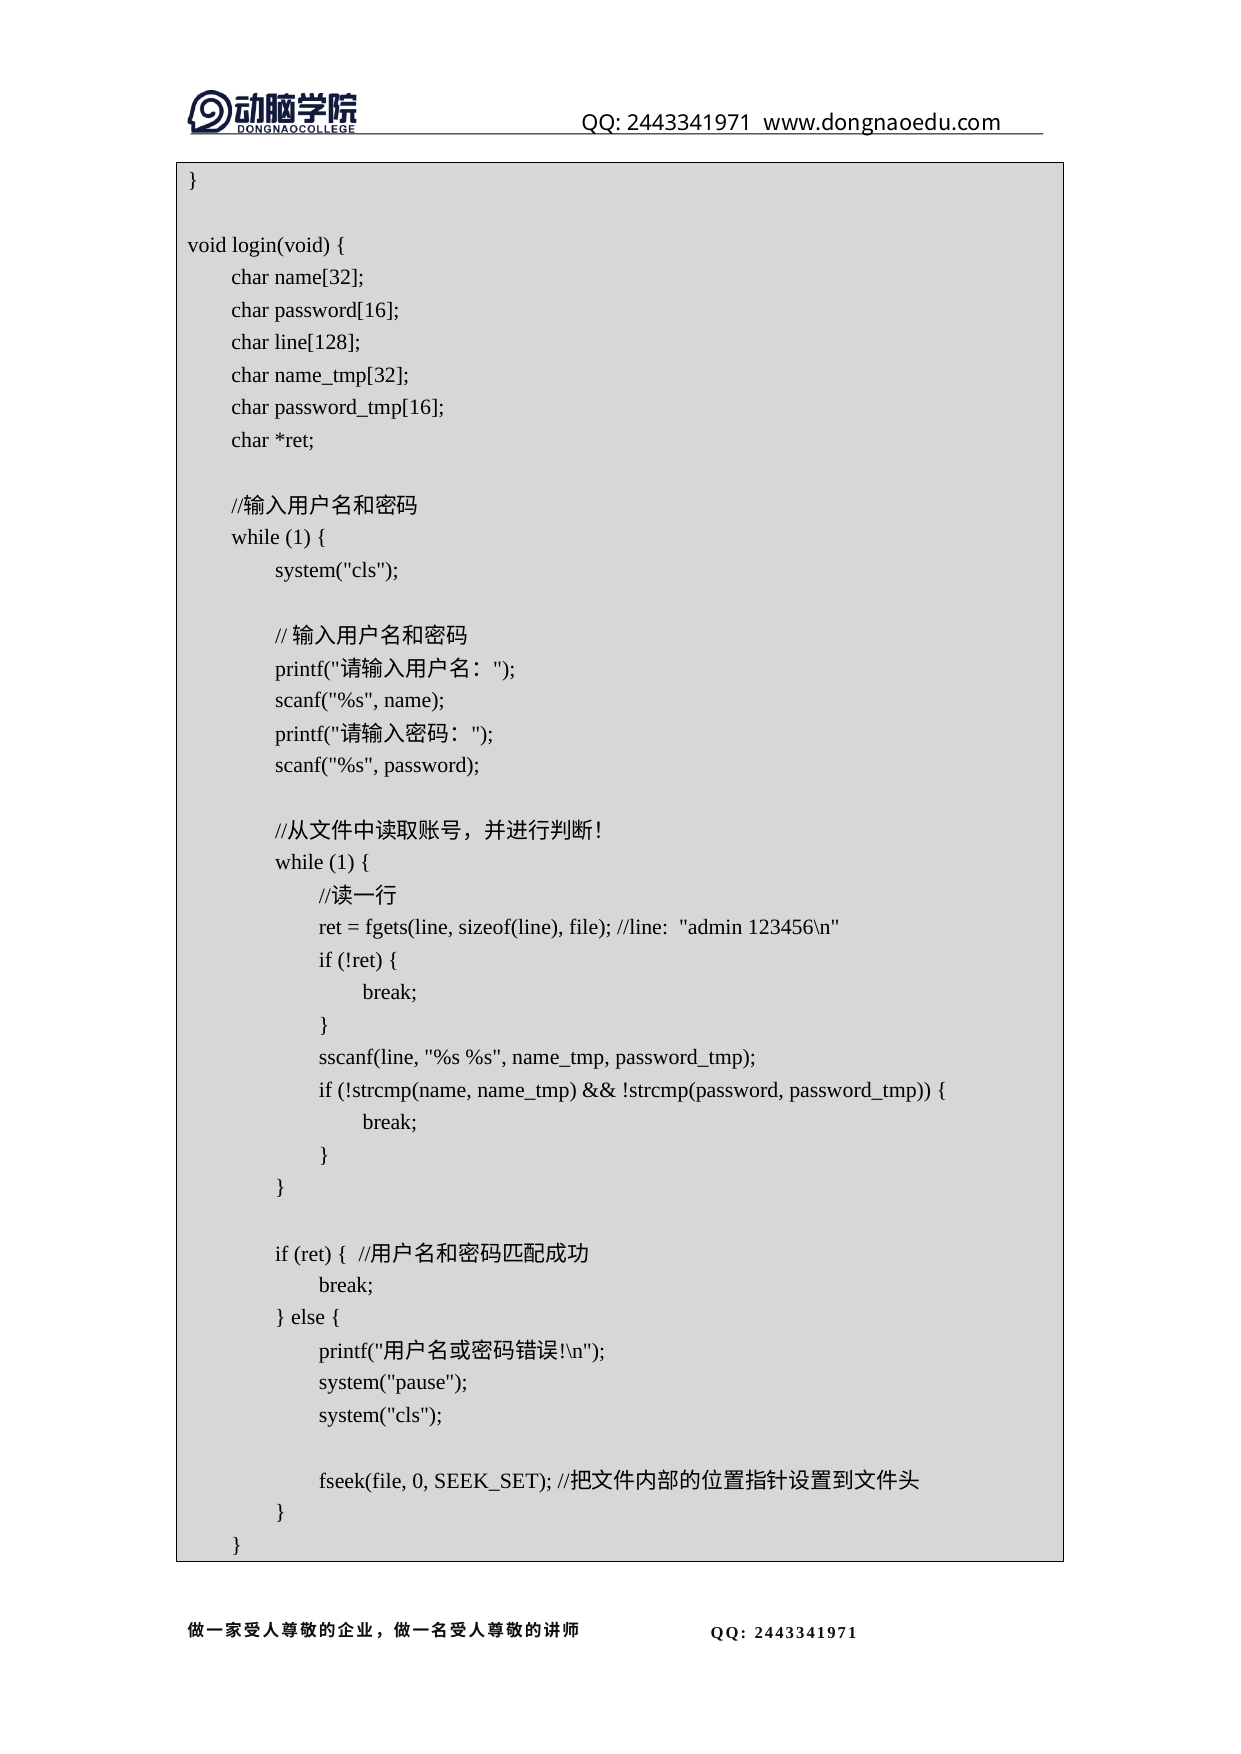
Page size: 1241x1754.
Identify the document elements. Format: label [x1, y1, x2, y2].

table_header [177, 163, 1063, 1561]
picture [187, 90, 357, 133]
